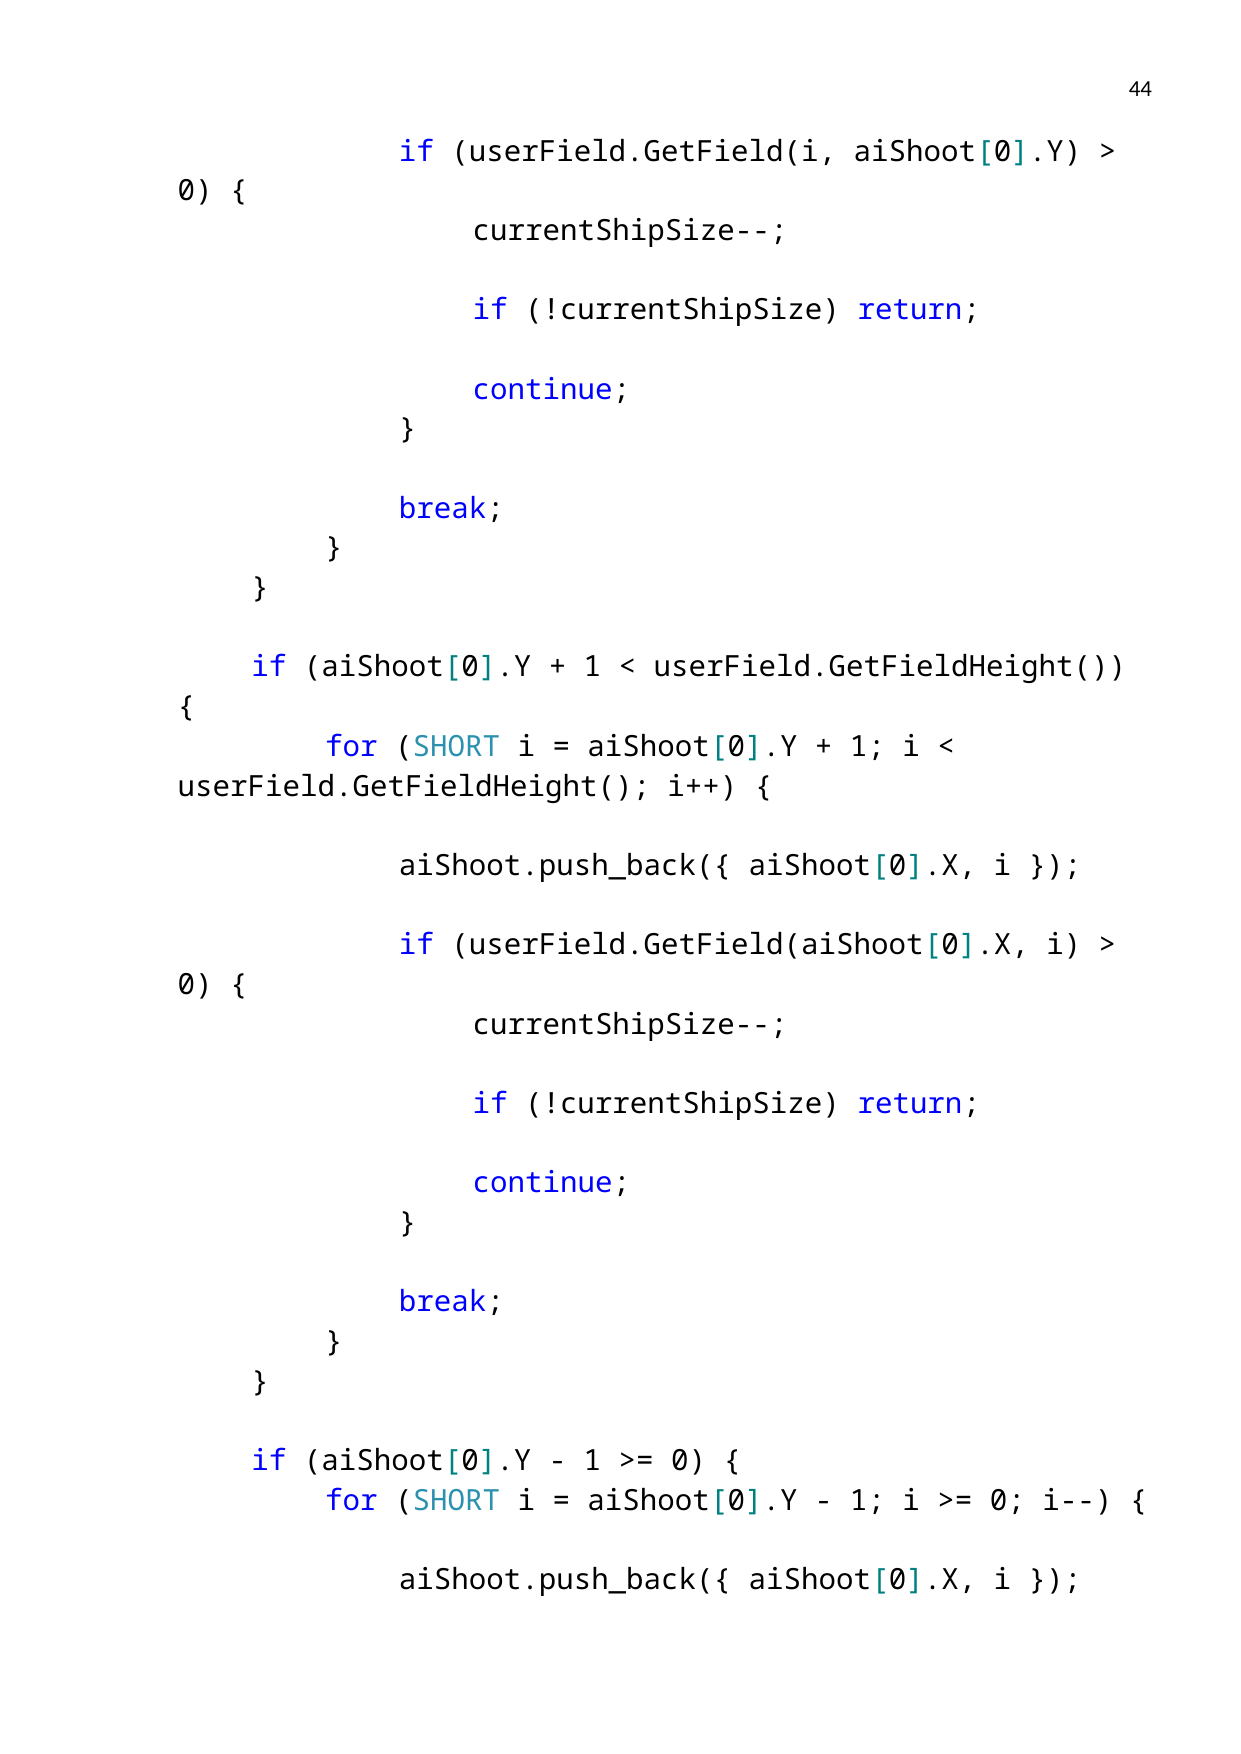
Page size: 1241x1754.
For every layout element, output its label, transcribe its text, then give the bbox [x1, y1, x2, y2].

text break; [177, 1281, 1152, 1320]
text aiShoot.push_back({ aiShoot[0].X, i }); [177, 1558, 1152, 1598]
text currentShipSize--; [177, 209, 1152, 249]
text if (!currentShipSize) return; [177, 288, 1152, 328]
text for (SHORT i = aiShoot[0].Y - 1; i >= 0; i--) { [177, 1479, 1152, 1519]
text break; [177, 487, 1152, 527]
text } [177, 1360, 1152, 1400]
text continue; [177, 1162, 1152, 1201]
text currentShipSize--; [177, 1003, 1152, 1043]
text if (aiShoot[0].Y - 1 >= 0) { [177, 1439, 1152, 1479]
text } [177, 1201, 1152, 1241]
text } [177, 1320, 1152, 1360]
text if (aiShoot[0].Y + 1 < userField.GetFieldHeight()) { [177, 646, 1152, 725]
text if (!currentShipSize) return; [177, 1082, 1152, 1122]
text continue; [177, 368, 1152, 408]
text if (userField.GetField(i, aiShoot[0].Y) > 0) { [177, 130, 1152, 209]
text if (userField.GetField(aiShoot[0].X, i) > 0) { [177, 923, 1152, 1003]
text aiShoot.push_back({ aiShoot[0].X, i }); [177, 844, 1152, 884]
text for (SHORT i = aiShoot[0].Y + 1; i < userField.GetFieldHeight(); i++) { [177, 725, 1152, 804]
text } [177, 566, 1152, 606]
text } [177, 408, 1152, 447]
text } [177, 527, 1152, 566]
